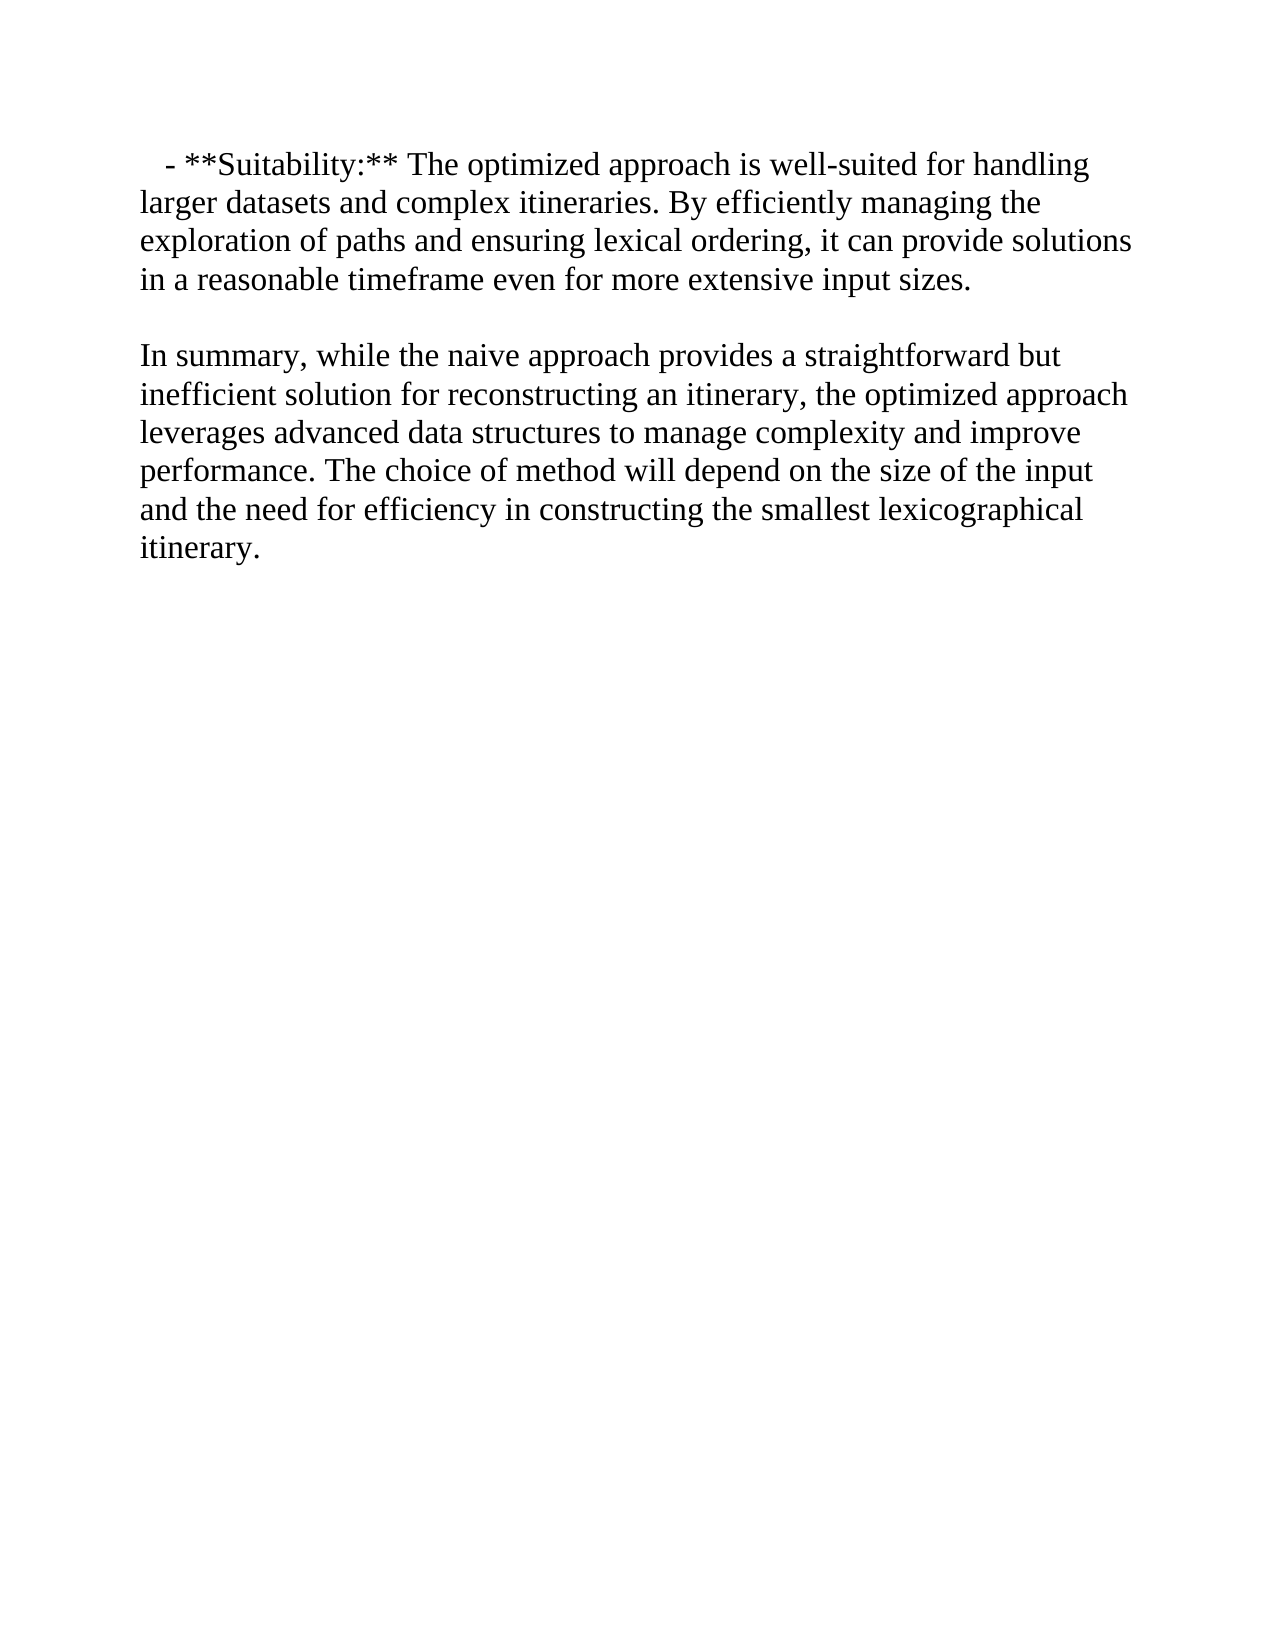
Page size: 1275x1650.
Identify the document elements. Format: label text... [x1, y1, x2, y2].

text - **Suitability:** The optimized approach is well-suited for handling larger datasets and complex itineraries. By efficiently managing the exploration of paths and ensuring lexical ordering, it can provide solutions in a reasonable timeframe even for more extensive input sizes. [139, 144, 1139, 297]
text In summary, while the naive approach provides a straightforward but inefficient solution for reconstructing an itinerary, the optimized approach leverages advanced data structures to manage complexity and improve performance. The choice of method will depend on the size of the input and the need for efficiency in constructing the smallest lexicographical itinerary. [139, 335, 1139, 565]
